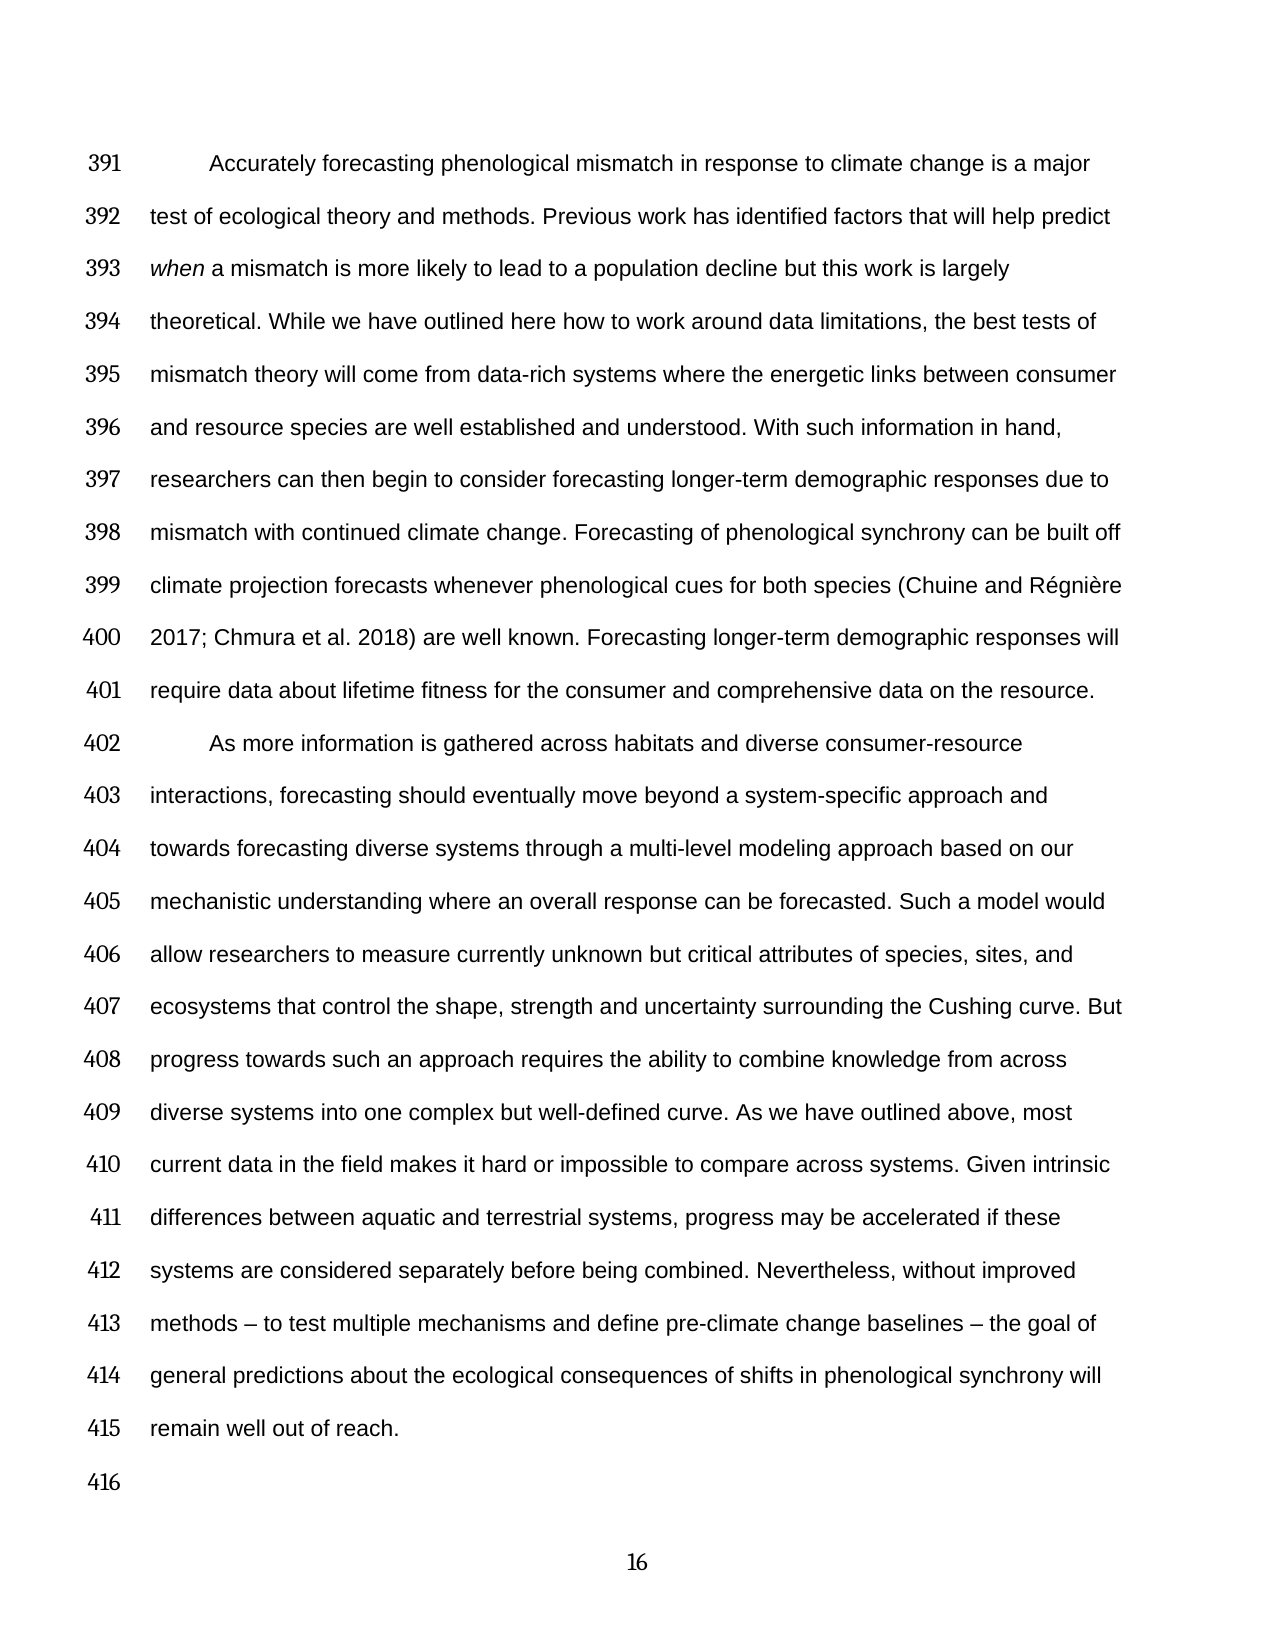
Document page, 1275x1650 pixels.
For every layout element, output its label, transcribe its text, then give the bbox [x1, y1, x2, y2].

text Accurately forecasting phenological mismatch in response to climate change is a major test of ecological theory and methods. Previous work has identified factors that will help predict when a mismatch is more likely to lead to a population decline but this work is largely theoretical. While we have outlined here how to work around data limitations, the best tests of mismatch theory will come from data-rich systems where the energetic links between consumer and resource species are well established and understood. With such information in hand, researchers can then begin to consider forecasting longer-term demographic responses due to mismatch with continued climate change. Forecasting of phenological synchrony can be built off climate projection forecasts whenever phenological cues for both species (Chuine and Régnière 2017; Chmura et al. 2018) are well known. Forecasting longer-term demographic responses will require data about lifetime fitness for the consumer and comprehensive data on the resource. [150, 150, 1125, 703]
text As more information is gathered across habitats and diverse consumer-resource interactions, forecasting should eventually move beyond a system-specific approach and towards forecasting diverse systems through based on our mechanistic understanding. Such a model would allow researchers to measure currently unknown but critical attributes of species, sites, and ecosystems that control the shape, strength and uncertainty surrounding the Cushing curve. But progress towards such an approach requires the ability to combine knowledge from across diverse systems into one complex but well-defined curve. As we have outlined above, most current data in the field makes it hard or impossible to compare across systems. Given intrinsic differences between aquatic and terrestrial systems, progress may be accelerated if these systems are considered separately before being combined. Nevertheless, without improved methods – to test multiple mechanisms and define pre-climate change baselines – the goal of general predictions about the ecological consequences of shifts in phenological synchrony will remain well out of reach. [150, 730, 1125, 1441]
